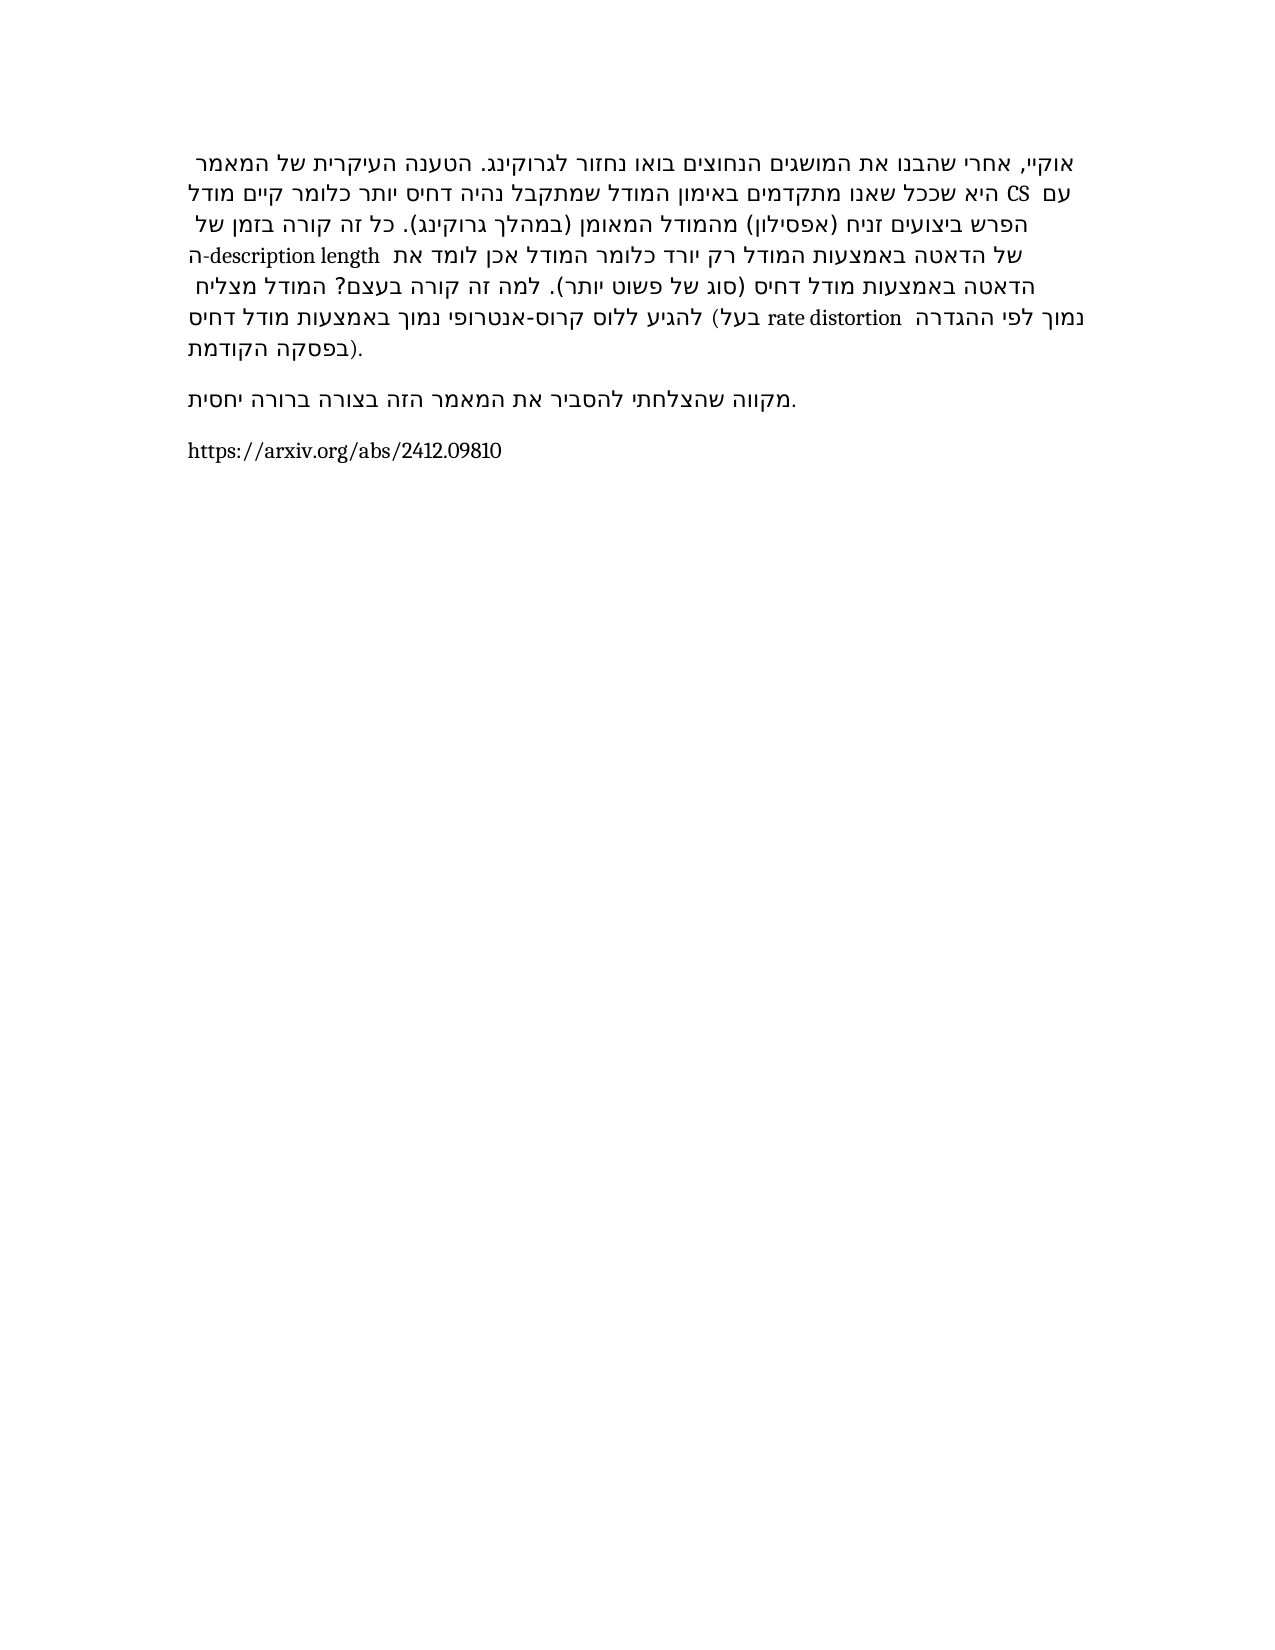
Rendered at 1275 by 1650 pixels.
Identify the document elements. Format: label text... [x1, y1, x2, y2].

text מקווה שהצלחתי להסביר את המאמר הזה בצורה ברורה יחסית. [187, 386, 1087, 413]
text אוקיי, אחרי שהבנו את המושגים הנחוצים בואו נחזור לגרוקינג. הטענה העיקרית של המאמר היא שככל שאנו מתקדמים באימון המודל שמתקבל נהיה דחיס יותר כלומר קיים מודל CS עם הפרש ביצועים זניח (אפסילון) מהמודל המאומן (במהלך גרוקינג). כל זה קורה בזמן של ה-description length של הדאטה באמצעות המודל רק יורד כלומר המודל אכן לומד את הדאטה באמצעות מודל דחיס (סוג של פשוט יותר). למה זה קורה בעצם? המודל מצליח להגיע ללוס קרוס-אנטרופי נמוך באמצעות מודל דחיס (בעל rate distortion נמוך לפי ההגדרה בפסקה הקודמת). [187, 150, 1087, 362]
text https://arxiv.org/abs/2412.09810 [187, 438, 1087, 464]
